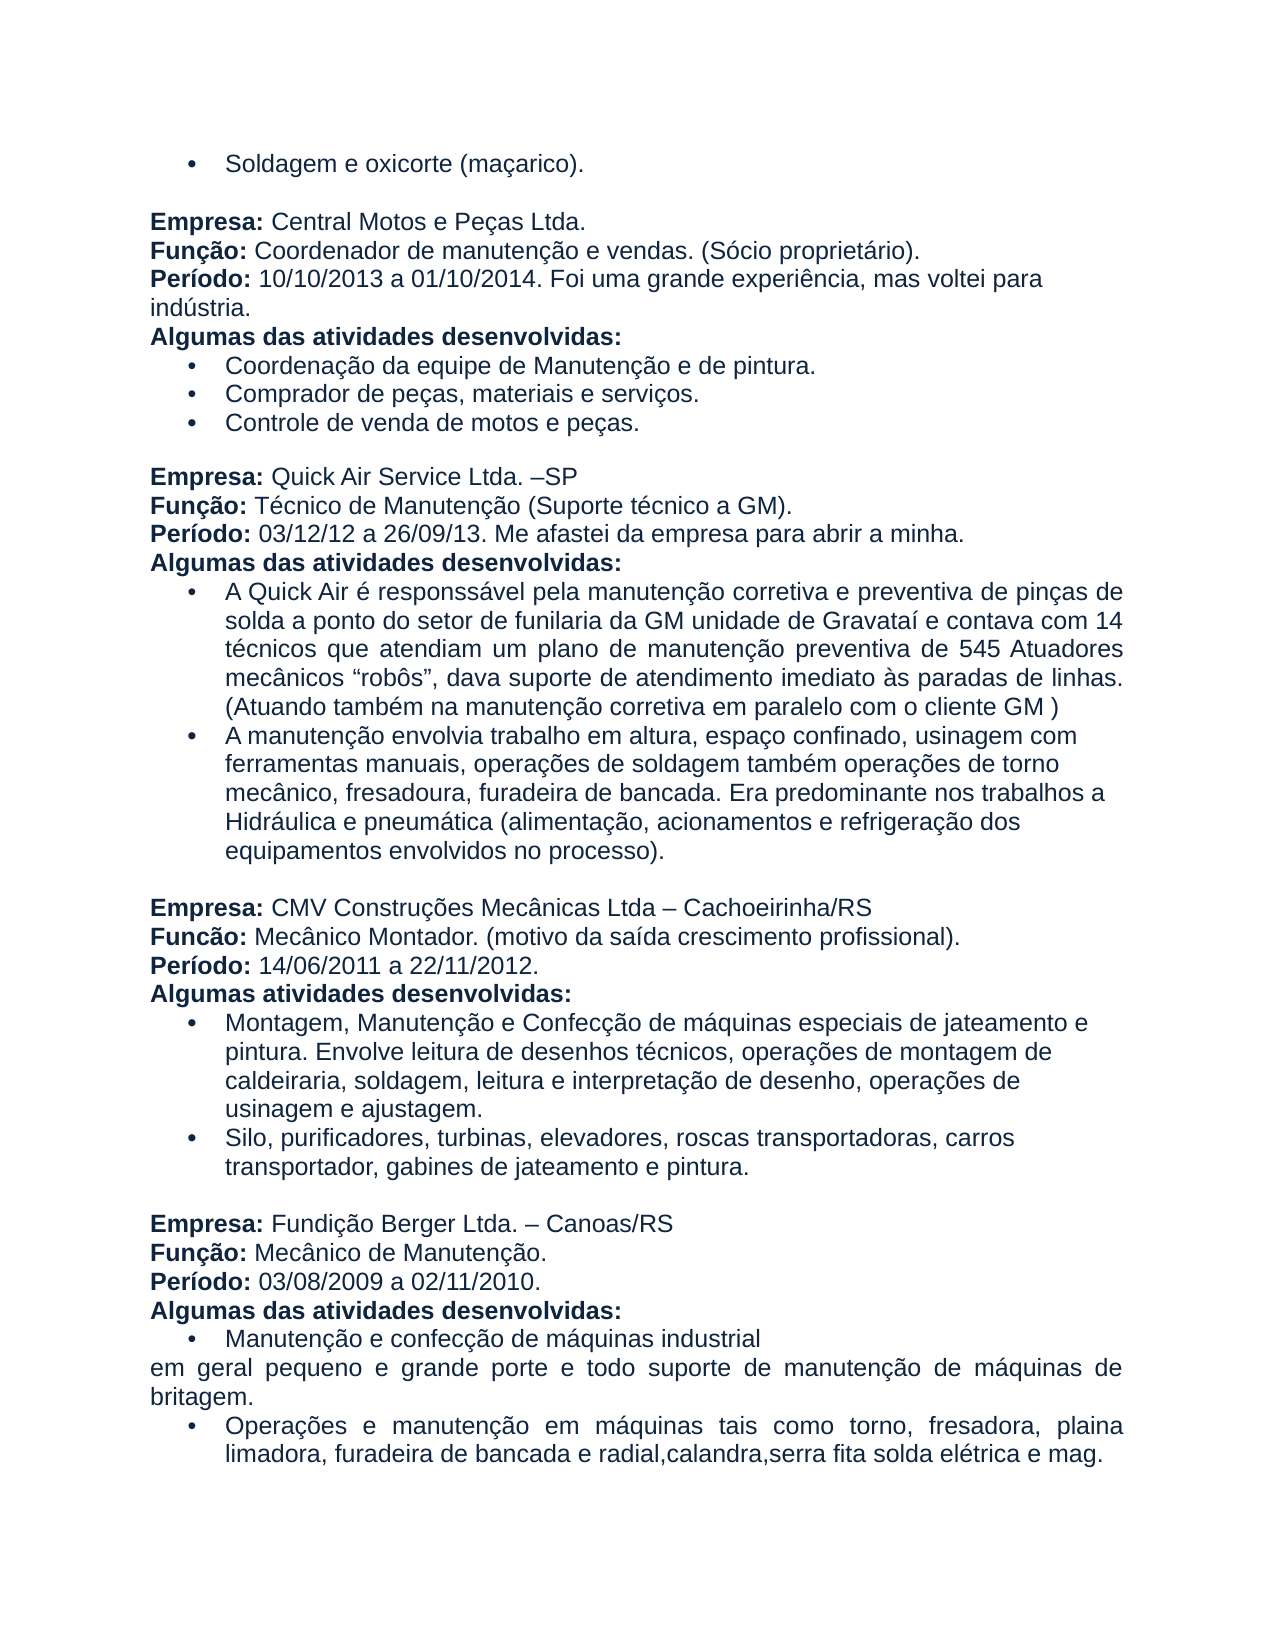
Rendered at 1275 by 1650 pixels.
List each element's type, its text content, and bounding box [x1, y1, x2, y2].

text em geral pequeno e grande porte e todo suporte de manutenção de máquinas de britagem. [150, 1354, 1125, 1411]
text Funcão: Mecânico Montador. (motivo da saída crescimento profissional). [150, 922, 1125, 951]
list Comprador de peças, materiais e serviços. [187, 380, 1125, 409]
text Período: 03/12/12 a 26/09/13. Me afastei da empresa para abrir a minha. [150, 520, 1125, 549]
list Silo, purificadores, turbinas, elevadores, roscas transportadoras, carros transportador, gabines de jateamento e pintura. [187, 1124, 1125, 1181]
text Função: Mecânico de Manutenção. [150, 1239, 1125, 1267]
text Empresa: Central Motos e Peças Ltda. [150, 207, 1125, 236]
list A manutenção envolvia trabalho em altura, espaço confinado, usinagem com ferramentas manuais, operações de soldagem também operações de torno mecânico, fresadoura, furadeira de bancada. Era predominante nos trabalhos a Hidráulica e pneumática (alimentação, acionamentos e refrigeração dos equipamentos envolvidos no processo). [187, 721, 1125, 865]
list Controle de venda de motos e peças. [187, 409, 1125, 437]
text Empresa: Quick Air Service Ltda. –SP [150, 462, 1125, 491]
text Função: Coordenador de manutenção e vendas. (Sócio proprietário). [150, 236, 1125, 265]
text Algumas das atividades desenvolvidas: [150, 1296, 1125, 1325]
text Empresa: Fundição Berger Ltda. – Canoas/RS [150, 1210, 1125, 1239]
list A Quick Air é responssável pela manutenção corretiva e preventiva de pinças de solda a ponto do setor de funilaria da GM unidade de Gravataí e contava com 14 técnicos que atendiam um plano de manutenção preventiva de 545 Atuadores mecânicos “robôs”, dava suporte de atendimento imediato às paradas de linhas. (Atuando também na manutenção corretiva em paralelo com o cliente GM ) [187, 577, 1125, 721]
text Período: 14/06/2011 a 22/11/2012. [150, 951, 1125, 980]
list Operações e manutenção em máquinas tais como torno, fresadora, plaina limadora, furadeira de bancada e radial,calandra,serra fita solda elétrica e mag. [187, 1411, 1125, 1469]
text Período: 03/08/2009 a 02/11/2010. [150, 1267, 1125, 1296]
text Algumas atividades desenvolvidas: [150, 980, 1125, 1009]
list Montagem, Manutenção e Confecção de máquinas especiais de jateamento e pintura. Envolve leitura de desenhos técnicos, operações de montagem de caldeiraria, soldagem, leitura e interpretação de desenho, operações de usinagem e ajustagem. [187, 1009, 1125, 1124]
text Função: Técnico de Manutenção (Suporte técnico a GM). [150, 491, 1125, 520]
list Soldagem e oxicorte (maçarico). [187, 150, 1125, 179]
text Algumas das atividades desenvolvidas: [150, 549, 1125, 577]
text Algumas das atividades desenvolvidas: [150, 322, 1125, 351]
text Período: 10/10/2013 a 01/10/2014. Foi uma grande experiência, mas voltei para indústria. [150, 265, 1125, 322]
list Coordenação da equipe de Manutenção e de pintura. [187, 351, 1168, 380]
text Empresa: CMV Construções Mecânicas Ltda – Cachoeirinha/RS [150, 894, 1125, 922]
list Manutenção e confecção de máquinas industrial [187, 1325, 1125, 1354]
